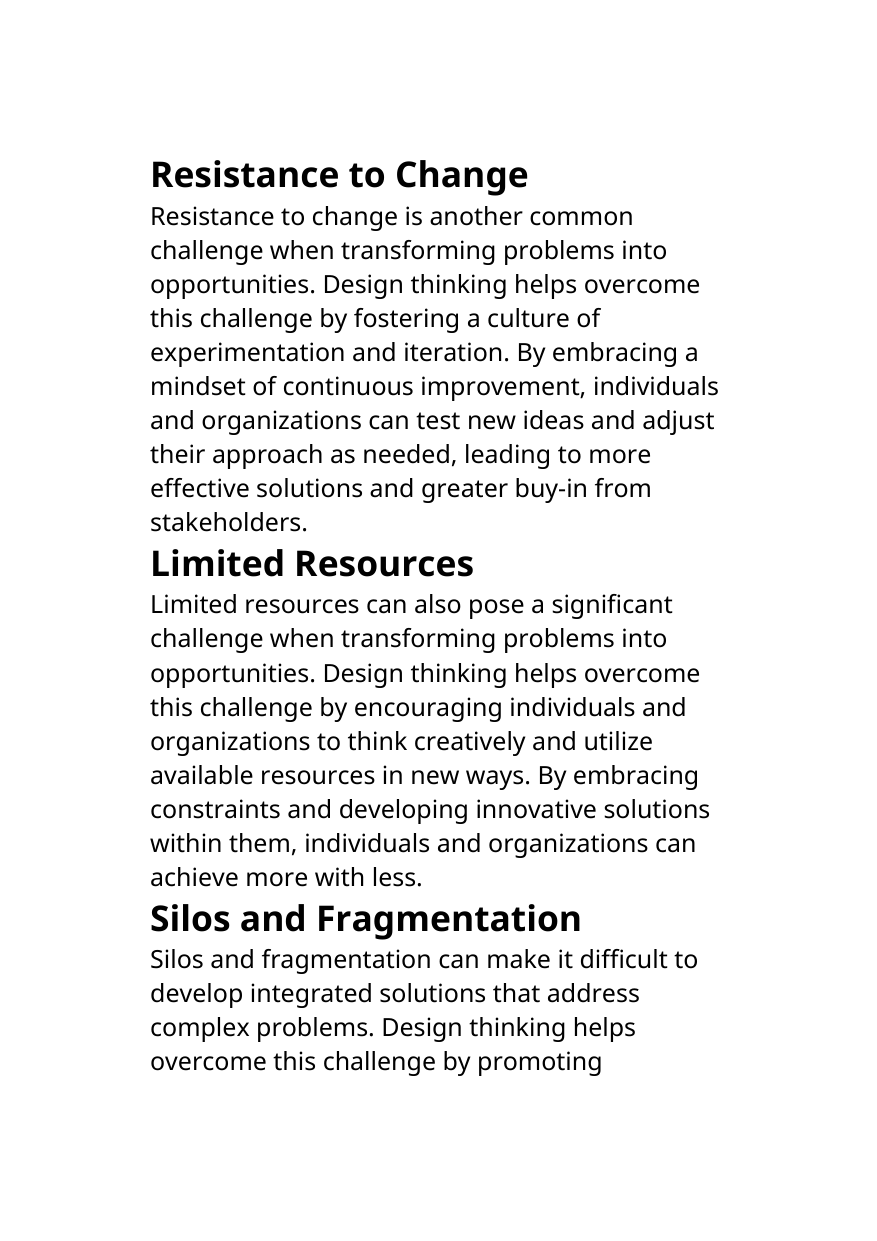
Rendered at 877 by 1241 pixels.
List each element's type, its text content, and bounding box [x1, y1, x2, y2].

subtitle Resistance to Change [150, 150, 727, 198]
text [150, 942, 727, 1078]
subtitle Limited Resources [150, 539, 727, 587]
subtitle Silos and Fragmentation [150, 894, 727, 942]
text Limited resources can also pose a significant challenge when transforming problems into opportunities. Design thinking helps overcome this challenge by encouraging individuals and organizations to think creatively and utilize available resources in new ways. By embracing constraints and developing innovative solutions within them, individuals and organizations can achieve more with less. [150, 587, 727, 894]
text Resistance to change is another common challenge when transforming problems into opportunities. Design thinking helps overcome this challenge by fostering a culture of experimentation and iteration. By embracing a mindset of continuous improvement, individuals and organizations can test new ideas and adjust their approach as needed, leading to more effective solutions and greater buy-in from stakeholders. [150, 198, 727, 539]
